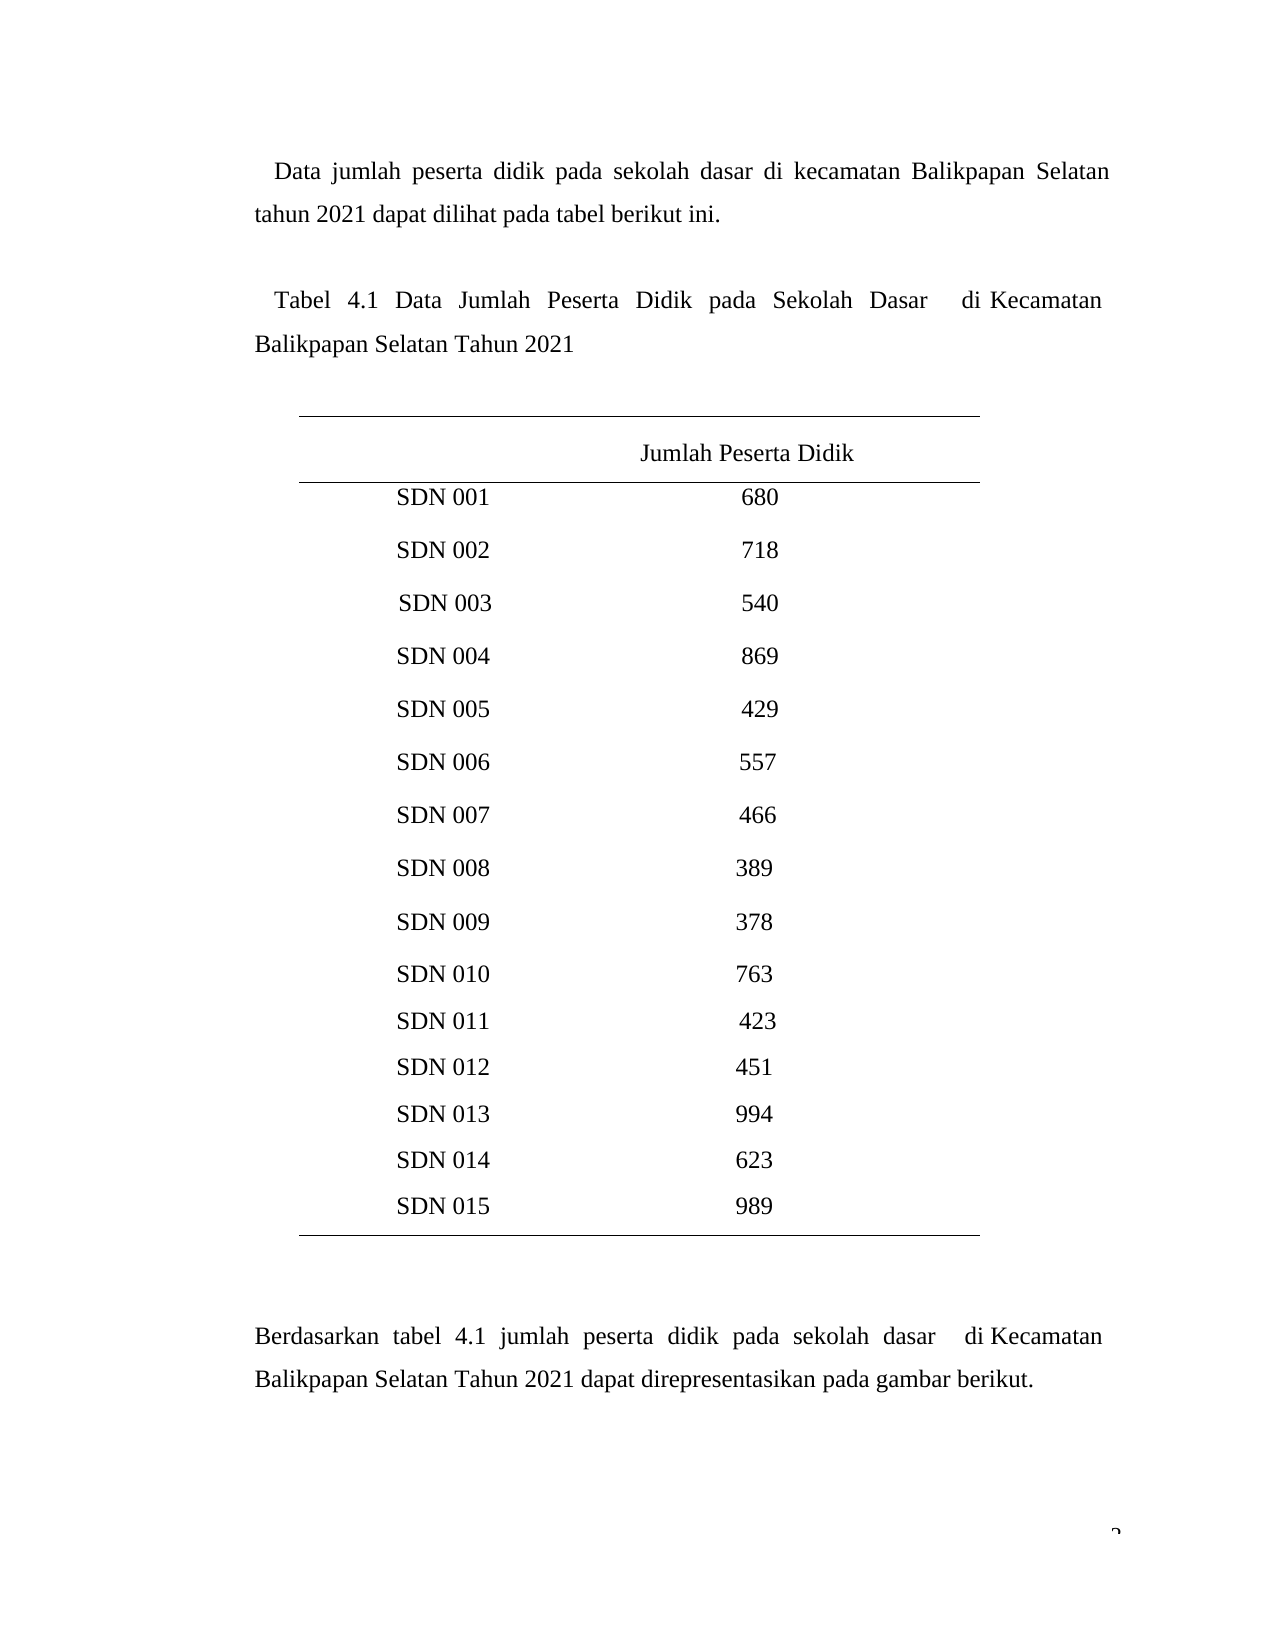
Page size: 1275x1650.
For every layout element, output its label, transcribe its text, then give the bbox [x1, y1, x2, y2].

table_cell 389 [614, 842, 980, 895]
text Berdasarkan tabel 4.1 jumlah peserta didik pada sekolah dasar di Kecamatan Balikpapan Selatan Tahun 2021 dapat direpresentasikan pada gambar berikut. [254, 1321, 1108, 1393]
table_cell 623 [614, 1137, 980, 1183]
table_cell 994 [614, 1090, 980, 1137]
table_cell 869 [614, 629, 980, 682]
table_cell SDN 012 [299, 1044, 614, 1090]
table_cell 763 [614, 948, 980, 998]
table_cell SDN 010 [299, 948, 614, 998]
table_cell 718 [614, 523, 980, 576]
table_cell 989 [614, 1183, 980, 1234]
table_cell 423 [614, 998, 980, 1044]
table_cell 429 [614, 683, 980, 736]
table_cell SDN 002 [299, 523, 614, 576]
table_cell SDN 007 [299, 789, 614, 842]
table_cell 540 [614, 576, 980, 629]
table_cell 451 [614, 1044, 980, 1090]
text Data jumlah peserta didik pada sekolah dasar di kecamatan Balikpapan Selatan tahun 2021 dapat dilihat pada tabel berikut ini. [254, 156, 1111, 228]
table_cell 466 [614, 789, 980, 842]
table_header Jumlah Peserta Didik [614, 417, 980, 482]
table_cell SDN 003 [299, 576, 614, 629]
table_cell SDN 011 [299, 998, 614, 1044]
table_cell SDN 014 [299, 1137, 614, 1183]
table_cell SDN 001 [299, 483, 614, 523]
table_cell 378 [614, 895, 980, 948]
table_cell SDN 013 [299, 1090, 614, 1137]
table_cell SDN 009 [299, 895, 614, 948]
table_cell 557 [614, 736, 980, 789]
table_cell SDN 008 [299, 842, 614, 895]
table_cell SDN 004 [299, 629, 614, 682]
table_header [299, 417, 614, 482]
table_cell SDN 005 [299, 683, 614, 736]
table_cell 680 [614, 483, 980, 523]
table_cell SDN 015 [299, 1183, 614, 1234]
text Tabel 4.1 Data Jumlah Peserta Didik pada Sekolah Dasar di Kecamatan Balikpapan Selatan Tahun 2021 [254, 286, 1108, 357]
table_cell SDN 006 [299, 736, 614, 789]
